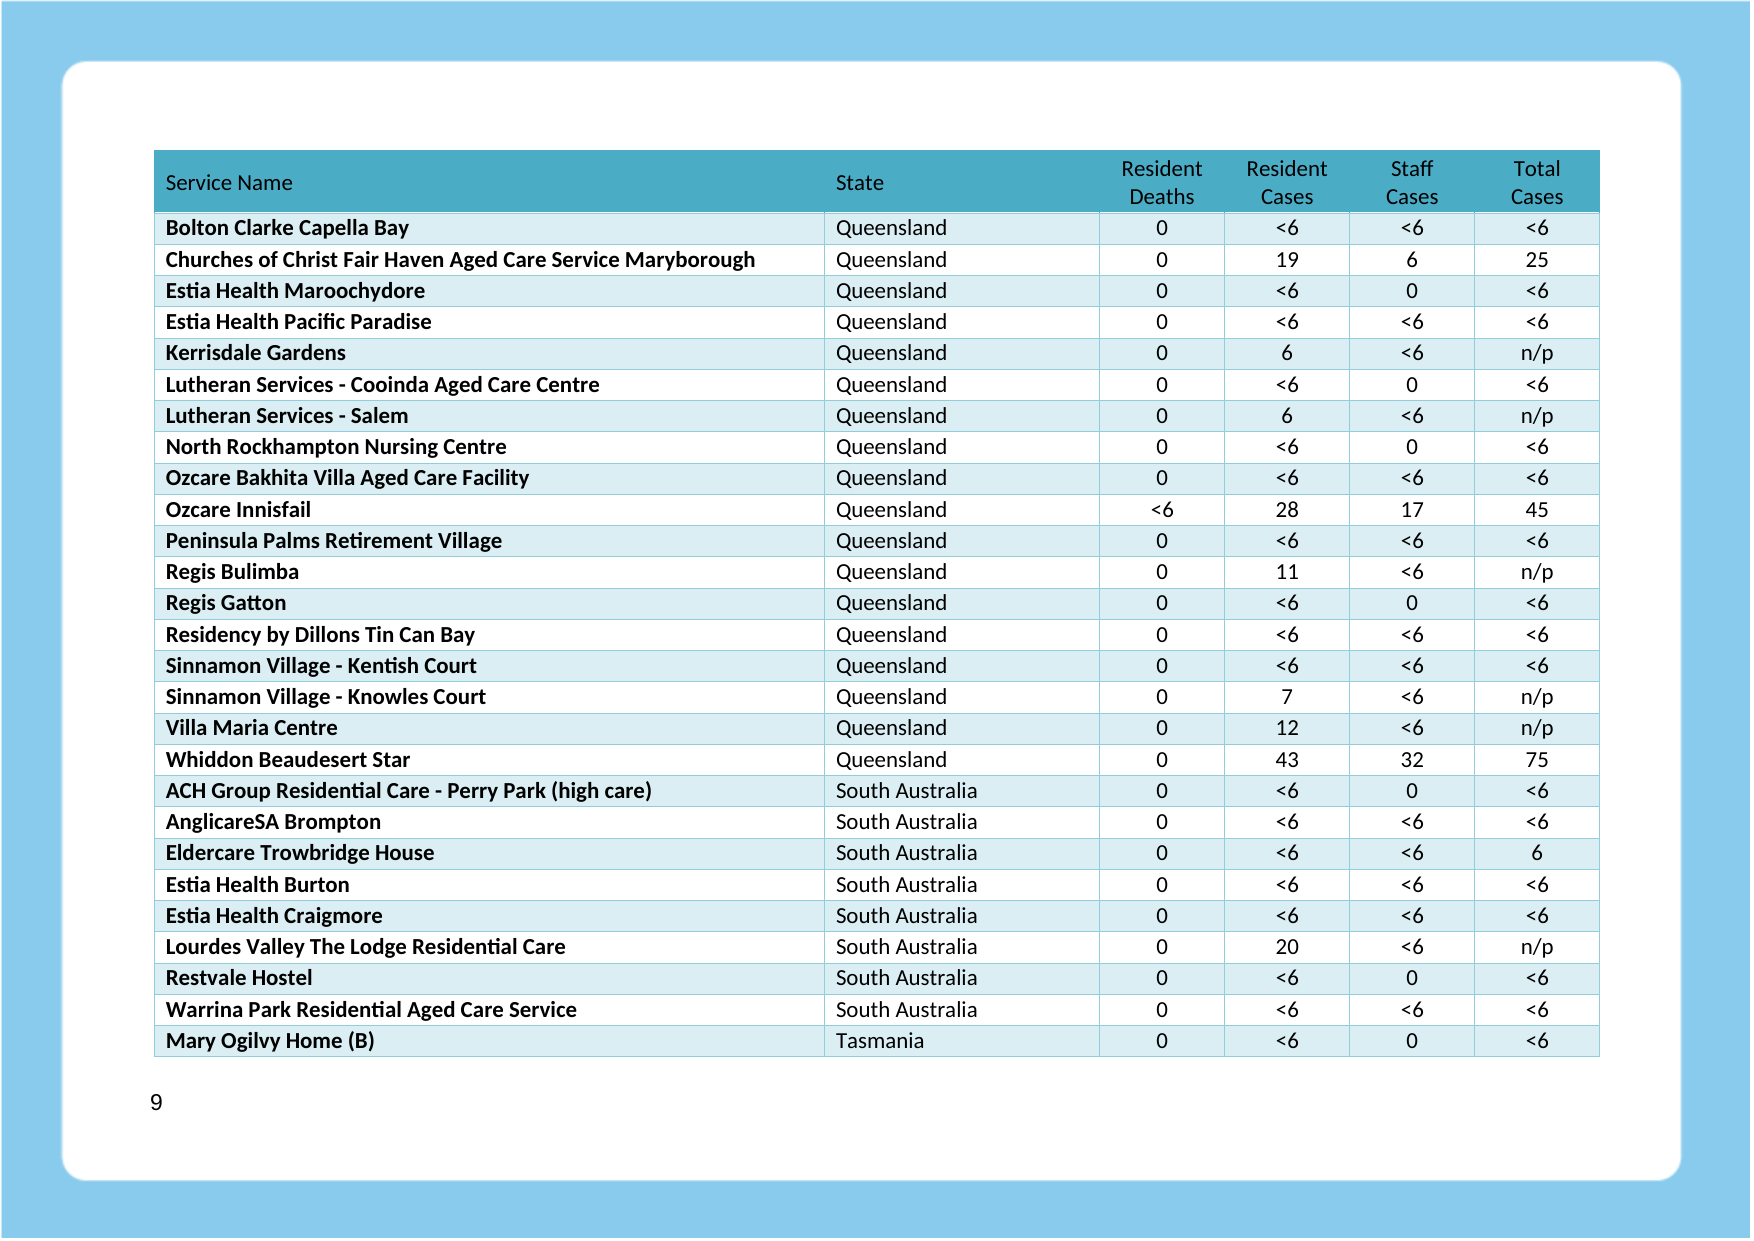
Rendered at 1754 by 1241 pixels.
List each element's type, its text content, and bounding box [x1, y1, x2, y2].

table_cell Queensland [825, 745, 1099, 775]
table_cell <6 [1350, 651, 1474, 681]
table_header Staff Cases [1350, 151, 1474, 212]
table_cell <6 [1225, 307, 1349, 337]
table_cell 0 [1350, 964, 1474, 994]
table_cell <6 [1225, 589, 1349, 619]
table_cell Estia Health Craigmore [155, 901, 824, 931]
table_cell <6 [1225, 964, 1349, 994]
table_cell Queensland [825, 307, 1099, 337]
table_cell 43 [1225, 745, 1349, 775]
table_cell 0 [1100, 276, 1224, 306]
table_cell <6 [1475, 995, 1599, 1025]
table_cell <6 [1225, 214, 1349, 244]
table_cell Queensland [825, 526, 1099, 556]
table_cell <6 [1350, 526, 1474, 556]
table_cell Queensland [825, 464, 1099, 494]
table_cell Regis Gatton [155, 589, 824, 619]
table_cell 32 [1350, 745, 1474, 775]
table_cell 0 [1100, 995, 1224, 1025]
table_cell 17 [1350, 495, 1474, 525]
table_cell South Australia [825, 776, 1099, 806]
table_cell <6 [1350, 401, 1474, 431]
table_cell <6 [1225, 620, 1349, 650]
table_cell Peninsula Palms Retirement Village [155, 526, 824, 556]
table_cell 0 [1100, 245, 1224, 275]
table_cell Queensland [825, 214, 1099, 244]
table_cell <6 [1225, 995, 1349, 1025]
table_cell 12 [1225, 714, 1349, 744]
table_cell South Australia [825, 932, 1099, 962]
table_cell 0 [1100, 339, 1224, 369]
table_cell Bolton Clarke Capella Bay [155, 214, 824, 244]
table_cell <6 [1475, 651, 1599, 681]
table_cell 0 [1100, 1026, 1224, 1056]
table_cell <6 [1100, 495, 1224, 525]
table_cell Regis Bulimba [155, 557, 824, 587]
table_cell Queensland [825, 651, 1099, 681]
table_cell <6 [1475, 526, 1599, 556]
table_cell <6 [1225, 526, 1349, 556]
table_cell <6 [1350, 307, 1474, 337]
table_header Service Name [155, 151, 824, 212]
table_cell Estia Health Maroochydore [155, 276, 824, 306]
table_cell Queensland [825, 401, 1099, 431]
table_cell 0 [1100, 620, 1224, 650]
table_cell <6 [1225, 432, 1349, 462]
table_cell Queensland [825, 432, 1099, 462]
table_cell <6 [1350, 839, 1474, 869]
table_cell <6 [1475, 776, 1599, 806]
table_cell 25 [1475, 245, 1599, 275]
table_cell 0 [1350, 776, 1474, 806]
table_cell <6 [1350, 714, 1474, 744]
table_cell <6 [1475, 276, 1599, 306]
table_cell <6 [1225, 276, 1349, 306]
table_cell 11 [1225, 557, 1349, 587]
table_cell n/p [1475, 401, 1599, 431]
table_header Total Cases [1475, 151, 1599, 212]
table_cell 20 [1225, 932, 1349, 962]
table_cell 6 [1475, 839, 1599, 869]
table_cell 75 [1475, 745, 1599, 775]
table_header Resident Cases [1225, 151, 1349, 212]
table_cell Churches of Christ Fair Haven Aged Care Service Maryborough [155, 245, 824, 275]
table_cell n/p [1475, 682, 1599, 712]
table_cell 0 [1350, 1026, 1474, 1056]
table_cell n/p [1475, 557, 1599, 587]
table_cell 0 [1100, 776, 1224, 806]
table_cell <6 [1225, 464, 1349, 494]
table_cell 0 [1100, 964, 1224, 994]
table_cell <6 [1225, 839, 1349, 869]
table_cell <6 [1475, 307, 1599, 337]
table_cell Lourdes Valley The Lodge Residential Care [155, 932, 824, 962]
table_cell 0 [1350, 276, 1474, 306]
table_cell Whiddon Beaudesert Star [155, 745, 824, 775]
table_cell n/p [1475, 339, 1599, 369]
table_cell <6 [1350, 557, 1474, 587]
table_cell 0 [1100, 464, 1224, 494]
table_cell North Rockhampton Nursing Centre [155, 432, 824, 462]
table_cell <6 [1350, 620, 1474, 650]
table_cell <6 [1475, 464, 1599, 494]
table_cell Queensland [825, 276, 1099, 306]
table_cell 0 [1100, 526, 1224, 556]
table_cell 0 [1100, 682, 1224, 712]
table_cell Queensland [825, 589, 1099, 619]
table_cell Sinnamon Village - Kentish Court [155, 651, 824, 681]
table_cell <6 [1225, 1026, 1349, 1056]
table_cell Estia Health Pacific Paradise [155, 307, 824, 337]
table_cell 0 [1100, 589, 1224, 619]
table_cell <6 [1350, 932, 1474, 962]
table_cell 0 [1100, 807, 1224, 837]
table_cell <6 [1225, 651, 1349, 681]
table_cell <6 [1475, 370, 1599, 400]
table_cell 6 [1225, 401, 1349, 431]
table_header State [825, 151, 1099, 212]
table_cell <6 [1475, 620, 1599, 650]
table_cell <6 [1475, 870, 1599, 900]
table_cell South Australia [825, 870, 1099, 900]
table_cell <6 [1350, 682, 1474, 712]
table_cell Queensland [825, 495, 1099, 525]
table_cell Ozcare Innisfail [155, 495, 824, 525]
table_cell AnglicareSA Brompton [155, 807, 824, 837]
table_cell <6 [1225, 870, 1349, 900]
table_cell Queensland [825, 370, 1099, 400]
table_cell 0 [1100, 557, 1224, 587]
table_cell 7 [1225, 682, 1349, 712]
table_cell Restvale Hostel [155, 964, 824, 994]
table_cell <6 [1350, 995, 1474, 1025]
table_cell Kerrisdale Gardens [155, 339, 824, 369]
table_cell <6 [1475, 432, 1599, 462]
table_cell Villa Maria Centre [155, 714, 824, 744]
table_cell <6 [1350, 214, 1474, 244]
table_cell 0 [1100, 401, 1224, 431]
table_cell 0 [1100, 651, 1224, 681]
picture [3, 2, 1750, 1238]
table_cell 0 [1100, 370, 1224, 400]
table_cell South Australia [825, 839, 1099, 869]
table_cell 0 [1350, 370, 1474, 400]
table_cell <6 [1350, 807, 1474, 837]
table_cell <6 [1475, 807, 1599, 837]
table_cell <6 [1475, 589, 1599, 619]
table_cell Queensland [825, 714, 1099, 744]
table_cell 0 [1100, 307, 1224, 337]
table_cell 0 [1100, 714, 1224, 744]
table_cell 0 [1100, 839, 1224, 869]
table_cell 0 [1350, 589, 1474, 619]
table_header Resident Deaths [1100, 151, 1224, 212]
table_cell Queensland [825, 245, 1099, 275]
table_cell Estia Health Burton [155, 870, 824, 900]
table_cell 0 [1100, 870, 1224, 900]
table_cell <6 [1475, 1026, 1599, 1056]
table_cell 28 [1225, 495, 1349, 525]
table_cell Queensland [825, 557, 1099, 587]
table_cell 19 [1225, 245, 1349, 275]
table_cell <6 [1350, 339, 1474, 369]
table_cell <6 [1475, 901, 1599, 931]
table_cell 0 [1350, 432, 1474, 462]
table_cell South Australia [825, 964, 1099, 994]
table_cell South Australia [825, 807, 1099, 837]
table_cell 0 [1100, 214, 1224, 244]
table_cell 45 [1475, 495, 1599, 525]
table_cell Sinnamon Village - Knowles Court [155, 682, 824, 712]
table_cell Eldercare Trowbridge House [155, 839, 824, 869]
table_cell Residency by Dillons Tin Can Bay [155, 620, 824, 650]
table_cell ACH Group Residential Care - Perry Park (high care) [155, 776, 824, 806]
table_cell Tasmania [825, 1026, 1099, 1056]
table_cell 0 [1100, 432, 1224, 462]
table_cell Ozcare Bakhita Villa Aged Care Facility [155, 464, 824, 494]
table_cell Lutheran Services - Salem [155, 401, 824, 431]
table_cell n/p [1475, 714, 1599, 744]
table_cell South Australia [825, 901, 1099, 931]
table_cell Queensland [825, 339, 1099, 369]
table_cell <6 [1350, 870, 1474, 900]
table_cell <6 [1350, 464, 1474, 494]
table_cell Lutheran Services - Cooinda Aged Care Centre [155, 370, 824, 400]
table_cell 6 [1350, 245, 1474, 275]
table_cell <6 [1475, 964, 1599, 994]
table_cell South Australia [825, 995, 1099, 1025]
table_cell 0 [1100, 745, 1224, 775]
table_cell <6 [1225, 901, 1349, 931]
table_cell 6 [1225, 339, 1349, 369]
table_cell Queensland [825, 682, 1099, 712]
table_cell n/p [1475, 932, 1599, 962]
table_cell <6 [1350, 901, 1474, 931]
table_cell 0 [1100, 932, 1224, 962]
table_cell Mary Ogilvy Home (B) [155, 1026, 824, 1056]
table_cell <6 [1225, 807, 1349, 837]
table_cell <6 [1225, 370, 1349, 400]
table_cell <6 [1475, 214, 1599, 244]
table_cell Warrina Park Residential Aged Care Service [155, 995, 824, 1025]
table_cell Queensland [825, 620, 1099, 650]
table_cell <6 [1225, 776, 1349, 806]
table_cell 0 [1100, 901, 1224, 931]
